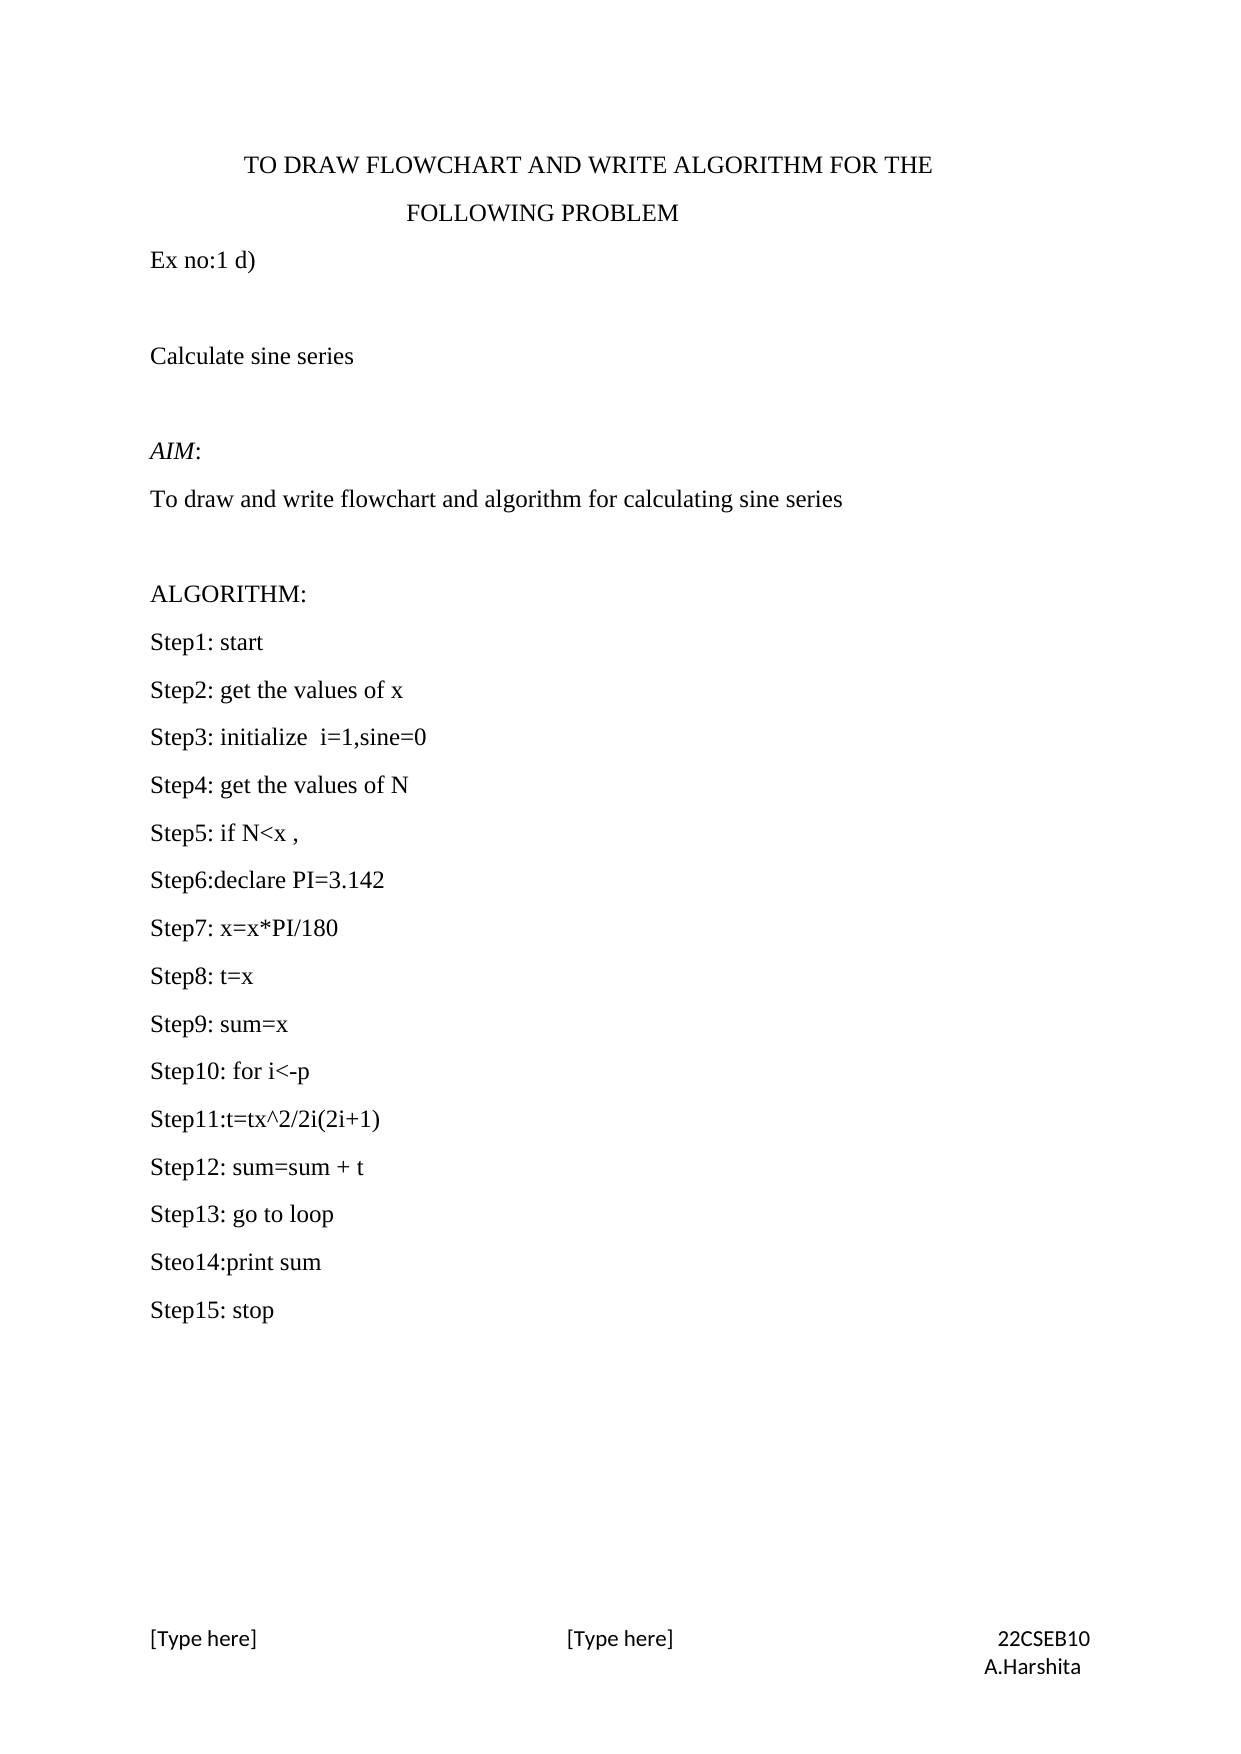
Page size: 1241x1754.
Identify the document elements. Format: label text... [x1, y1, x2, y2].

text Step13: go to loop [150, 1199, 1090, 1228]
text Step10: for i<-p [150, 1056, 1090, 1085]
text Step4: get the values of N [150, 770, 1090, 799]
text Step8: t=x [150, 961, 1090, 990]
text Calculate sine series [150, 341, 1090, 369]
text FOLLOWING PROBLEM [150, 198, 1090, 226]
text TO DRAW FLOWCHART AND WRITE ALGORITHM FOR THE [150, 150, 1090, 179]
text ALGORITHM: [150, 579, 1090, 608]
text Step9: sum=x [150, 1009, 1090, 1037]
text Steo14:print sum [150, 1247, 1090, 1276]
text Step2: get the values of x [150, 675, 1090, 703]
text Step6:declare PI=3.142 [150, 866, 1090, 894]
text Step1: start [150, 627, 1090, 656]
text Step15: stop [150, 1295, 1090, 1324]
text Step7: x=x*PI/180 [150, 913, 1090, 942]
text Ex no:1 d) [150, 245, 1090, 274]
text Step11:t=tx^2/2i(2i+1) [150, 1104, 1090, 1133]
text Step3: initialize i=1,sine=0 [150, 722, 1090, 751]
text Step12: sum=sum + t [150, 1152, 1090, 1181]
text Step5: if N<x , [150, 818, 1090, 847]
text To draw and write flowchart and algorithm for calculating sine series [150, 484, 1090, 513]
text AIM: [150, 436, 1090, 465]
